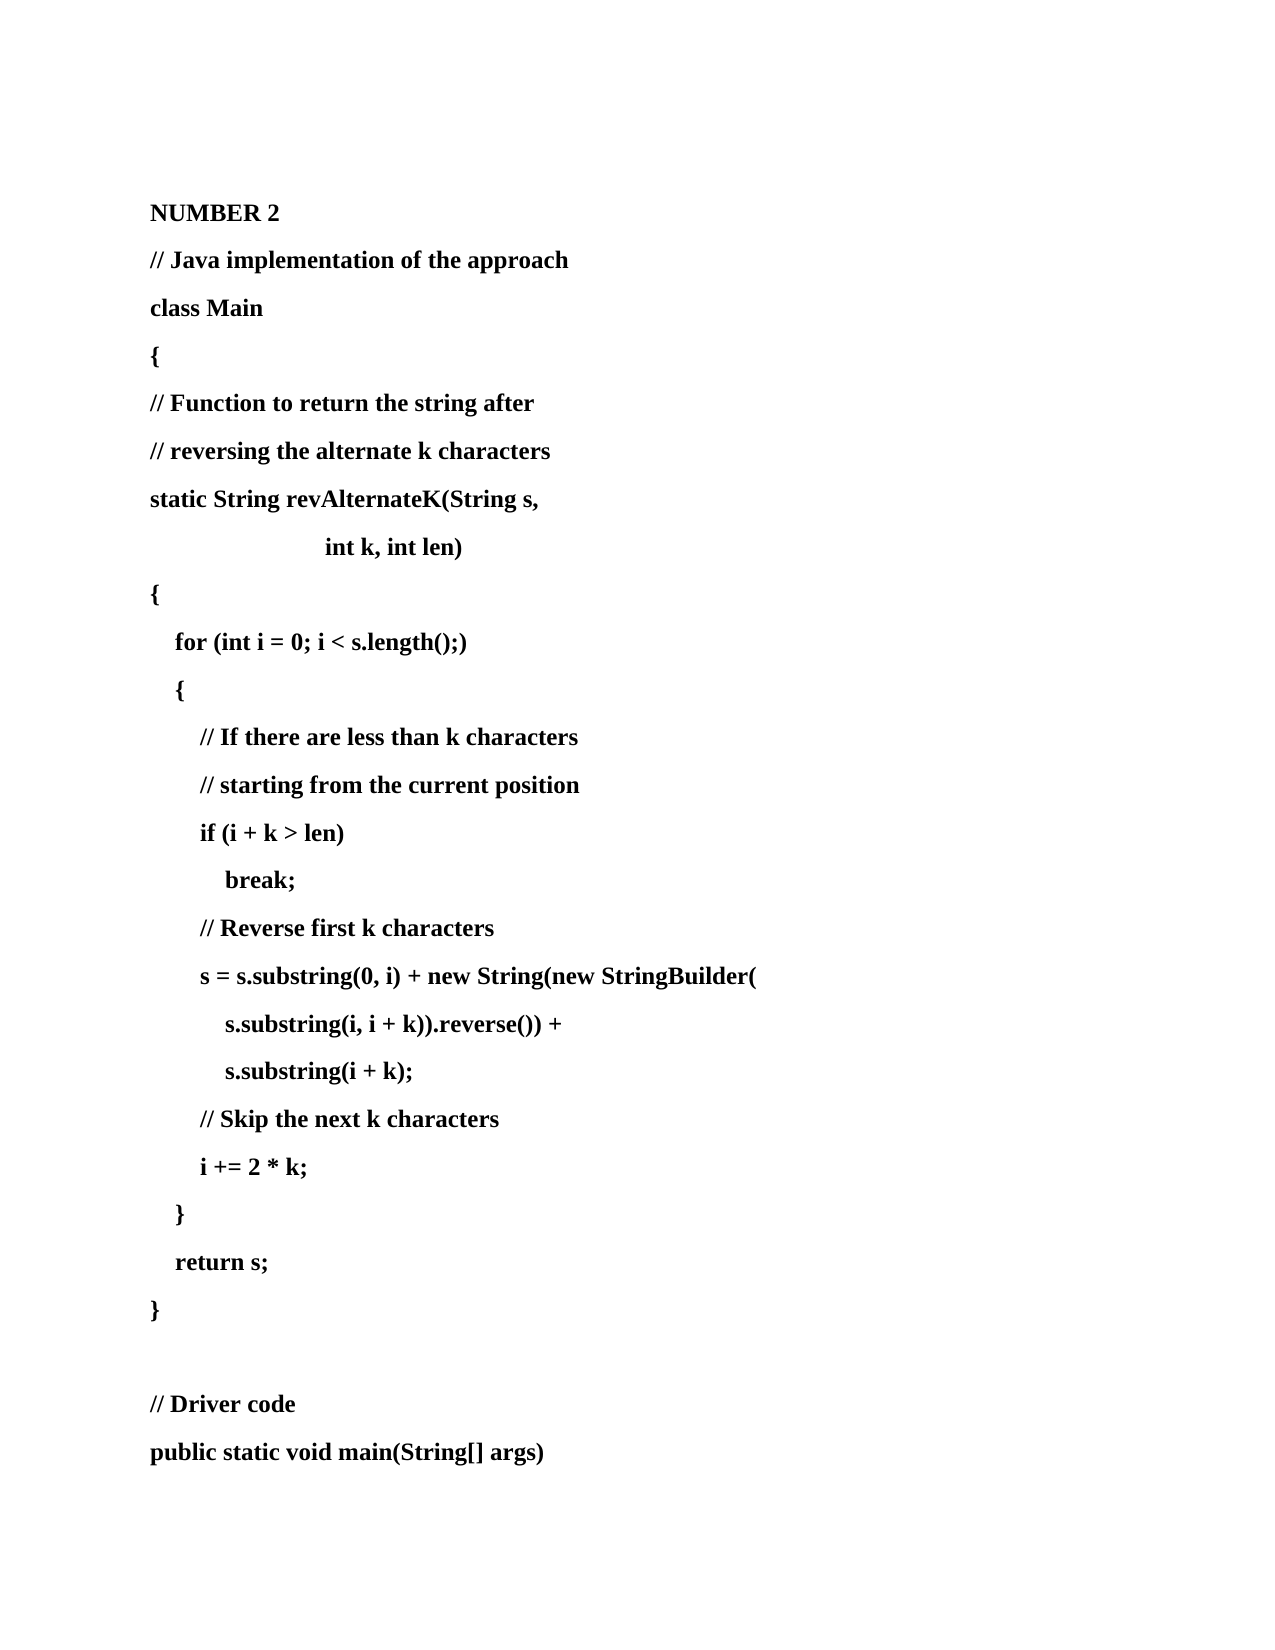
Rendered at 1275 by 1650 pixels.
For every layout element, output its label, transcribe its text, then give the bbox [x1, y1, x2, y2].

text return s; [150, 1247, 1125, 1276]
text for (int i = 0; i < s.length();) [150, 627, 1125, 656]
text // Driver code [150, 1389, 1125, 1418]
text } [150, 1199, 1125, 1228]
text public static void main(String[] args) [150, 1437, 1125, 1466]
text s.substring(i + k); [150, 1056, 1125, 1085]
text // reversing the alternate k characters [150, 436, 1125, 465]
text // Skip the next k characters [150, 1104, 1125, 1133]
text { [150, 675, 1125, 703]
text // starting from the current position [150, 770, 1125, 799]
text { [150, 341, 1125, 369]
text NUMBER 2 [150, 198, 1125, 226]
text // If there are less than k characters [150, 722, 1125, 751]
text if (i + k > len) [150, 818, 1125, 847]
text // Reverse first k characters [150, 913, 1125, 942]
text s.substring(i, i + k)).reverse()) + [150, 1009, 1125, 1037]
text i += 2 * k; [150, 1152, 1125, 1181]
text int k, int len) [150, 532, 1125, 560]
text // Function to return the string after [150, 388, 1125, 417]
text // Java implementation of the approach [150, 245, 1125, 274]
text { [150, 579, 1125, 608]
text break; [150, 866, 1125, 894]
text } [150, 1295, 1125, 1324]
text s = s.substring(0, i) + new String(new StringBuilder( [150, 961, 1125, 990]
text class Main [150, 293, 1125, 322]
text static String revAlternateK(String s, [150, 484, 1125, 513]
